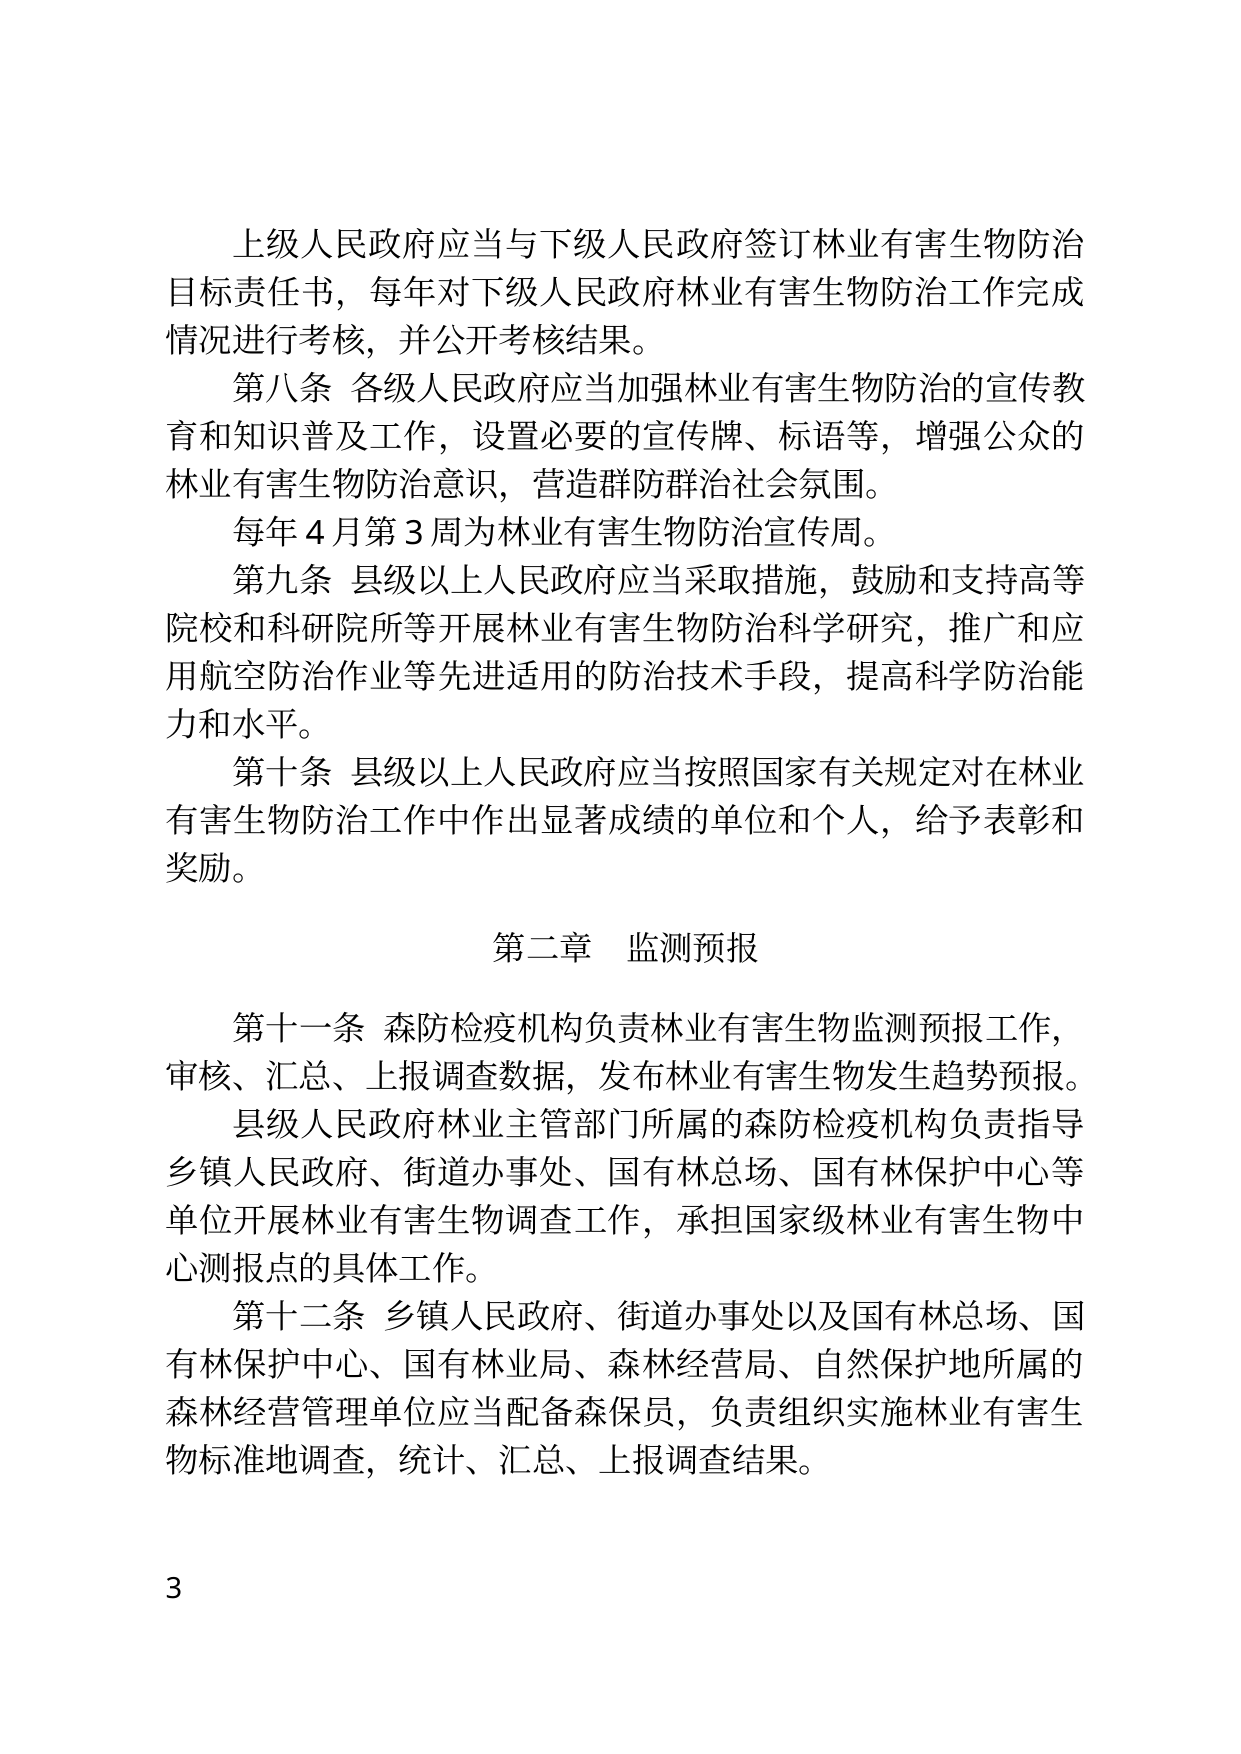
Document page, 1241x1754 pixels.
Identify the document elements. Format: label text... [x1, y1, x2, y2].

text 第十二条 乡镇人民政府、街道办事处以及国有林总场、国有林保护中心、国有林业局、森林经营局、自然保护地所属的森林经营管理单位应当配备森保员，负责组织实施林业有害生物标准地调查，统计、汇总、上报调查结果。 [165, 1290, 1087, 1482]
text 第九条 县级以上人民政府应当采取措施，鼓励和支持高等院校和科研院所等开展林业有害生物防治科学研究，推广和应用航空防治作业等先进适用的防治技术手段，提高科学防治能力和水平。 [165, 554, 1087, 746]
text 第八条 各级人民政府应当加强林业有害生物防治的宣传教育和知识普及工作，设置必要的宣传牌、标语等，增强公众的林业有害生物防治意识，营造群防群治社会氛围。 [165, 362, 1087, 506]
text 每年4月第3周为林业有害生物防治宣传周。 [165, 506, 1087, 554]
text 县级人民政府林业主管部门所属的森防检疫机构负责指导乡镇人民政府、街道办事处、国有林总场、国有林保护中心等单位开展林业有害生物调查工作，承担国家级林业有害生物中心测报点的具体工作。 [165, 1098, 1087, 1290]
text 第十一条 森防检疫机构负责林业有害生物监测预报工作，审核、汇总、上报调查数据，发布林业有害生物发生趋势预报。 [165, 1002, 1087, 1098]
text 第二章 监测预报 [165, 922, 1087, 970]
text 上级人民政府应当与下级人民政府签订林业有害生物防治目标责任书，每年对下级人民政府林业有害生物防治工作完成情况进行考核，并公开考核结果。 [165, 218, 1087, 362]
text 第十条 县级以上人民政府应当按照国家有关规定对在林业有害生物防治工作中作出显著成绩的单位和个人，给予表彰和奖励。 [165, 746, 1087, 889]
